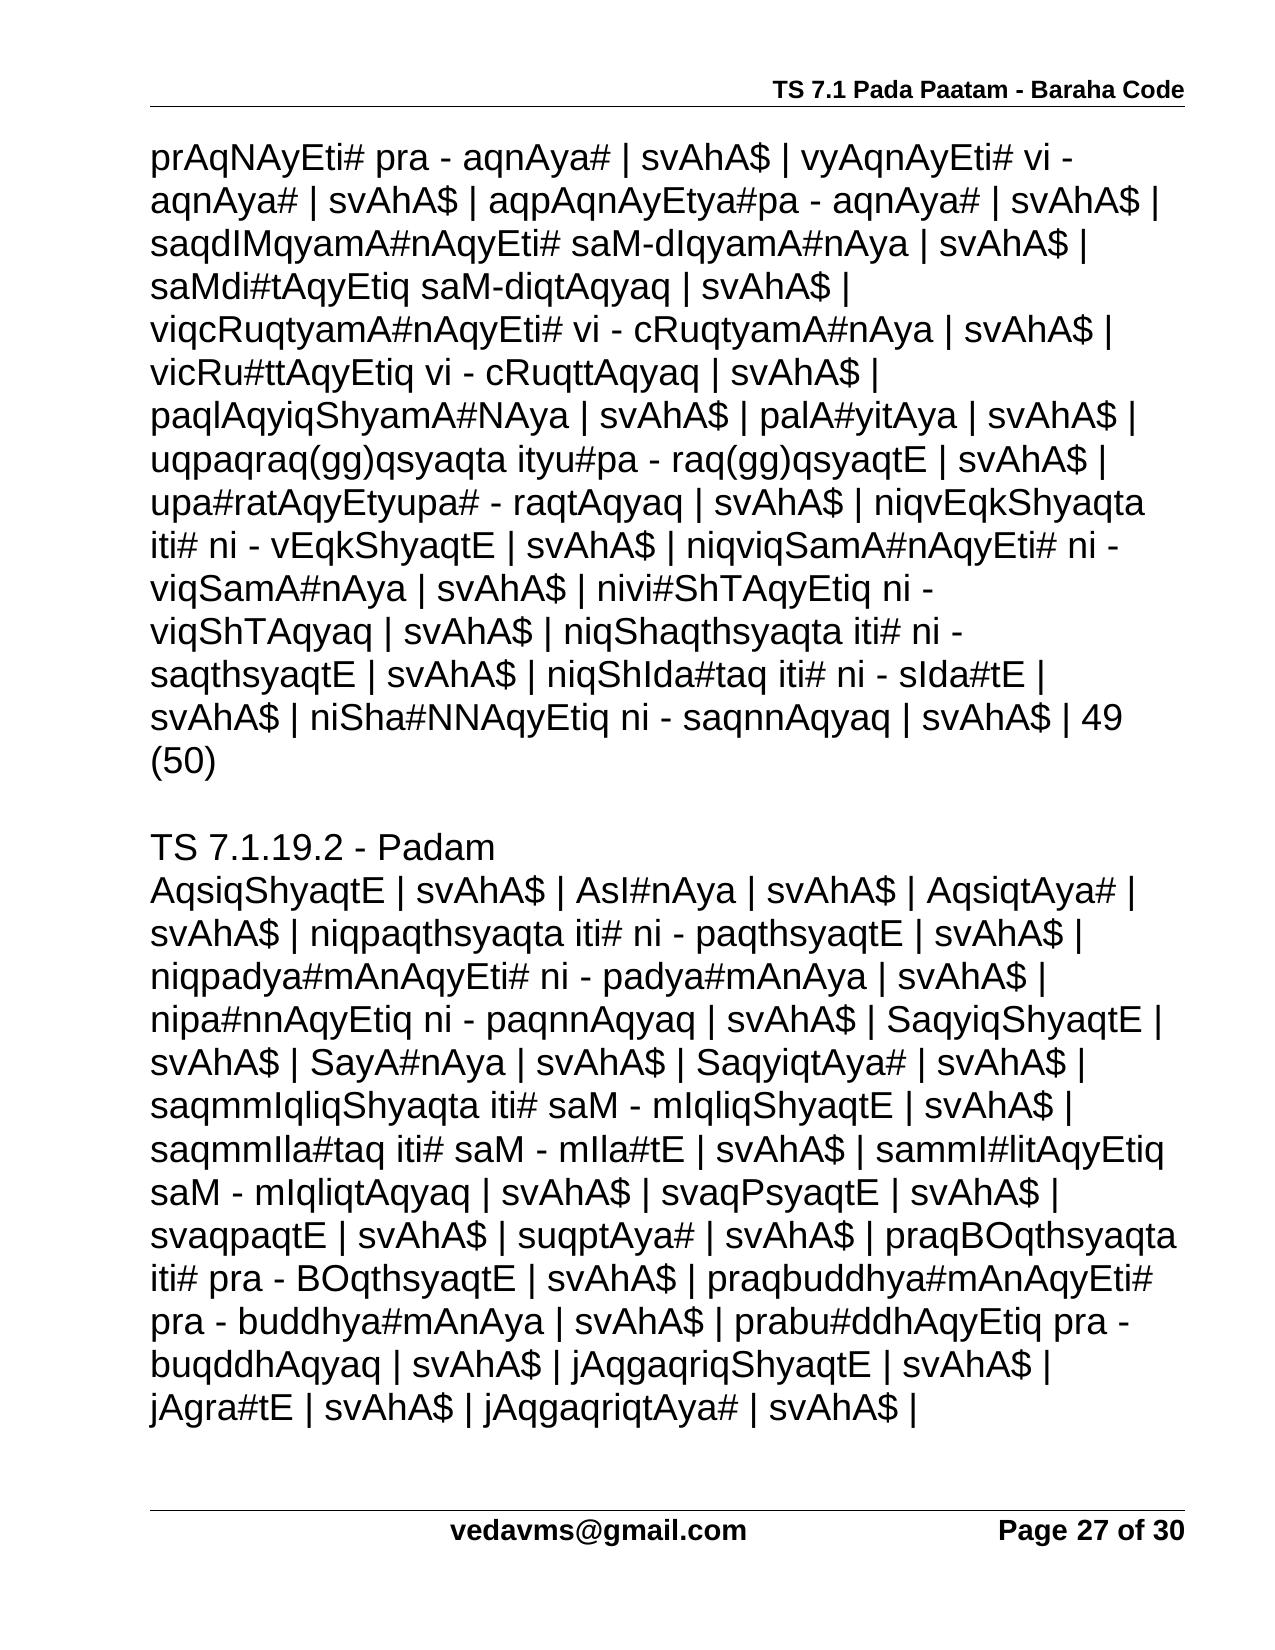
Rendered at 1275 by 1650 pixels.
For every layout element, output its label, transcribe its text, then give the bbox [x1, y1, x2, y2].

text TS 7.1.19.2 - Padam [150, 825, 1185, 868]
text saqdIMqyamA#nAqyEti# saM-dIqyamA#nAya | svAhA$ | saMdi#tAqyEtiq saM-diqtAqyaq | svAhA$ | viqcRuqtyamA#nAqyEti# vi - cRuqtyamA#nAya | svAhA$ | vicRu#ttAqyEtiq vi - cRuqttAqyaq | svAhA$ | paqlAqyiqShyamA#NAya | svAhA$ | palA#yitAya | svAhA$ | uqpaqraq(gg)qsyaqta ityu#pa - raq(gg)qsyaqtE | svAhA$ | upa#ratAqyEtyupa# - raqtAqyaq | svAhA$ | niqvEqkShyaqta iti# ni - vEqkShyaqtE | svAhA$ | niqviqSamA#nAqyEti# ni - viqSamA#nAya | svAhA$ | nivi#ShTAqyEtiq ni - viqShTAqyaq | svAhA$ | niqShaqthsyaqta iti# ni - saqthsyaqtE | svAhA$ | niqShIda#taq iti# ni - sIda#tE | svAhA$ | niSha#NNAqyEtiq ni - saqnnAqyaq | svAhA$ | 49 (50) [150, 221, 1185, 782]
text AqsiqShyaqtE | svAhA$ | AsI#nAya | svAhA$ | AqsiqtAya# | svAhA$ | niqpaqthsyaqta iti# ni - paqthsyaqtE | svAhA$ | niqpadya#mAnAqyEti# ni - padya#mAnAya | svAhA$ | nipa#nnAqyEtiq ni - paqnnAqyaq | svAhA$ | SaqyiqShyaqtE | svAhA$ | SayA#nAya | svAhA$ | SaqyiqtAya# | svAhA$ | saqmmIqliqShyaqta iti# saM - mIqliqShyaqtE | svAhA$ | saqmmIla#taq iti# saM - mIla#tE | svAhA$ | sammI#litAqyEtiq saM - mIqliqtAqyaq | svAhA$ | svaqPsyaqtE | svAhA$ | svaqpaqtE | svAhA$ | suqptAya# | svAhA$ | praqBOqthsyaqta iti# pra - BOqthsyaqtE | svAhA$ | praqbuddhya#mAnAqyEti# pra - buddhya#mAnAya | svAhA$ | prabu#ddhAqyEtiq pra - buqddhAqyaq | svAhA$ | jAqgaqriqShyaqtE | svAhA$ | jAgra#tE | svAhA$ | jAqgaqriqtAya# | svAhA$ | [150, 868, 1185, 1429]
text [150, 135, 1185, 221]
